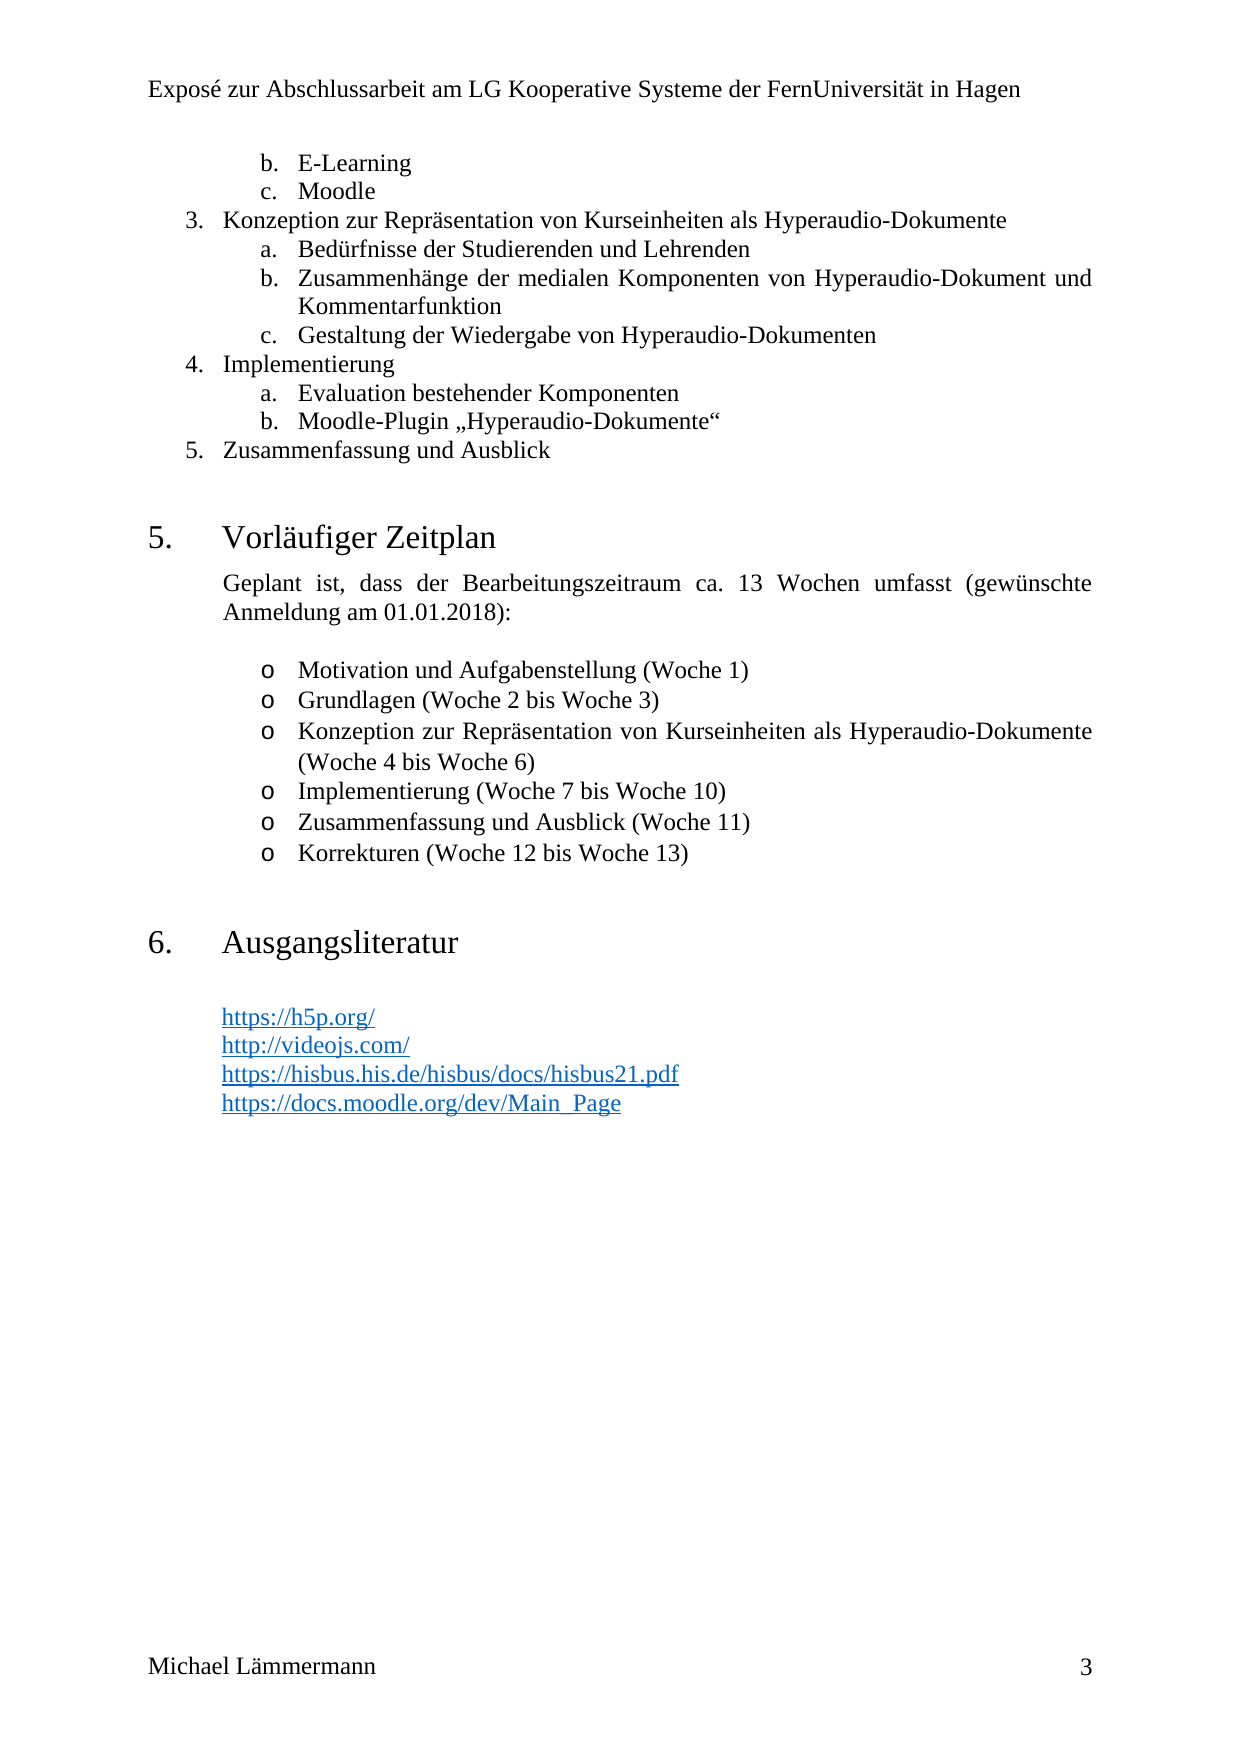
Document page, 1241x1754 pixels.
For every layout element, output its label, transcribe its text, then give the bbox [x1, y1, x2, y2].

list Korrekturen (Woche 12 bis Woche 13) [260, 838, 1093, 868]
list Motivation und Aufgabenstellung (Woche 1) [260, 655, 1093, 686]
list Implementierung (Woche 7 bis Woche 10) [260, 776, 1093, 807]
list Moodle-Plugin „Hyperaudio-Dokumente“ [260, 406, 1093, 435]
list Evaluation bestehender Komponenten [260, 378, 1093, 406]
text https://hisbus.his.de/hisbus/docs/hisbus21.pdf [221, 1059, 1093, 1088]
list Implementierung [185, 349, 1093, 378]
list Zusammenfassung und Ausblick (Woche 11) [260, 807, 1093, 838]
list Moodle [260, 176, 1093, 205]
subtitle Vorläufiger Zeitplan [148, 518, 1093, 556]
list Konzeption zur Repräsentation von Kurseinheiten als Hyperaudio-Dokumente [185, 205, 1093, 234]
subtitle Ausgangsliteratur [148, 922, 1093, 961]
list Geplant ist, dass der Bearbeitungszeitraum ca. 13 Wochen umfasst (gewünschte Anmeldung am 01.01.2018): [223, 568, 1093, 626]
list Gestaltung der Wiedergabe von Hyperaudio-Dokumenten [260, 320, 1093, 349]
list E-Learning [260, 148, 1093, 176]
list Zusammenhänge der medialen Komponenten von Hyperaudio-Dokument und Kommentarfunktion [260, 263, 1093, 320]
list Grundlagen (Woche 2 bis Woche 3) [260, 686, 1093, 716]
list Konzeption zur Repräsentation von Kurseinheiten als Hyperaudio-Dokumente (Woche 4 bis Woche 6) [260, 716, 1093, 776]
list Bedürfnisse der Studierenden und Lehrenden [260, 234, 1093, 263]
text http://videojs.com/ [221, 1031, 1093, 1059]
list Zusammenfassung und Ausblick [185, 435, 1093, 464]
text https://h5p.org/ [221, 1002, 1093, 1031]
text https://docs.moodle.org/dev/Main_Page [221, 1088, 1093, 1117]
